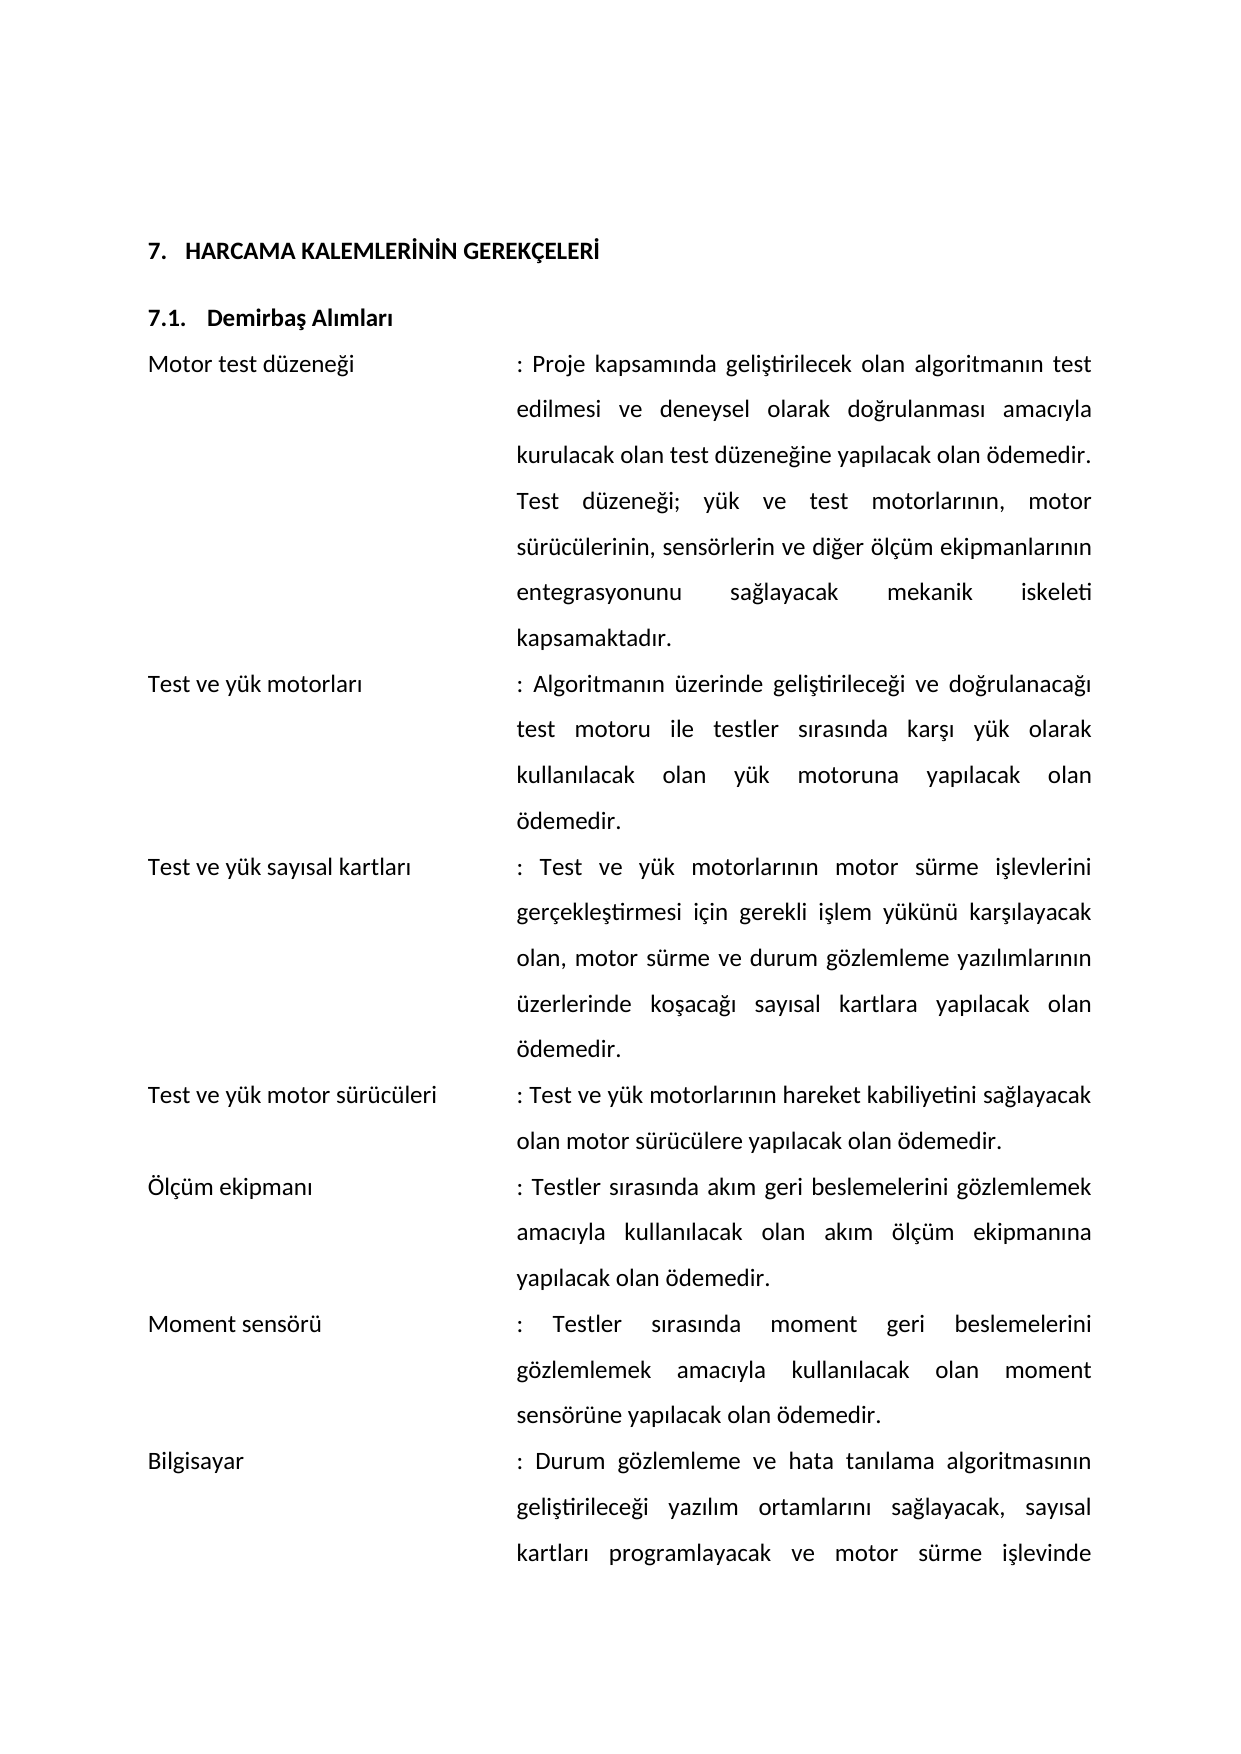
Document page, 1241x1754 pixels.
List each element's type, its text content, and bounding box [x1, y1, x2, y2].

text Motor test düzeneği : Proje kapsamında geliştirilecek olan algoritmanın test edilmesi ve deneysel olarak doğrulanması amacıyla kurulacak olan test düzeneğine yapılacak olan ödemedir. Test düzeneği; yük ve test motorlarının, motor sürücülerinin, sensörlerin ve diğer ölçüm ekipmanlarının entegrasyonunu sağlayacak mekanik iskeleti kapsamaktadır. [148, 348, 1092, 653]
subtitle Demirbaş Alımları [148, 302, 1092, 332]
text Moment sensörü : Testler sırasında moment geri beslemelerini gözlemlemek amacıyla kullanılacak olan moment sensörüne yapılacak olan ödemedir. [148, 1308, 1092, 1430]
text Test ve yük motor sürücüleri : Test ve yük motorlarının hareket kabiliyetini sağlayacak olan motor sürücülere yapılacak olan ödemedir. [148, 1079, 1092, 1156]
subtitle Harcama Kalemlerinin Gerekçeleri [148, 235, 1092, 266]
text Ölçüm ekipmanı : Testler sırasında akım geri beslemelerini gözlemlemek amacıyla kullanılacak olan akım ölçüm ekipmanına yapılacak olan ödemedir. [148, 1171, 1092, 1293]
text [148, 1445, 1092, 1567]
text Test ve yük motorları : Algoritmanın üzerinde geliştirileceği ve doğrulanacağı test motoru ile testler sırasında karşı yük olarak kullanılacak olan yük motoruna yapılacak olan ödemedir. [148, 668, 1092, 836]
text Test ve yük sayısal kartları : Test ve yük motorlarının motor sürme işlevlerini gerçekleştirmesi için gerekli işlem yükünü karşılayacak olan, motor sürme ve durum gözlemleme yazılımlarının üzerlerinde koşacağı sayısal kartlara yapılacak olan ödemedir. [148, 851, 1092, 1064]
